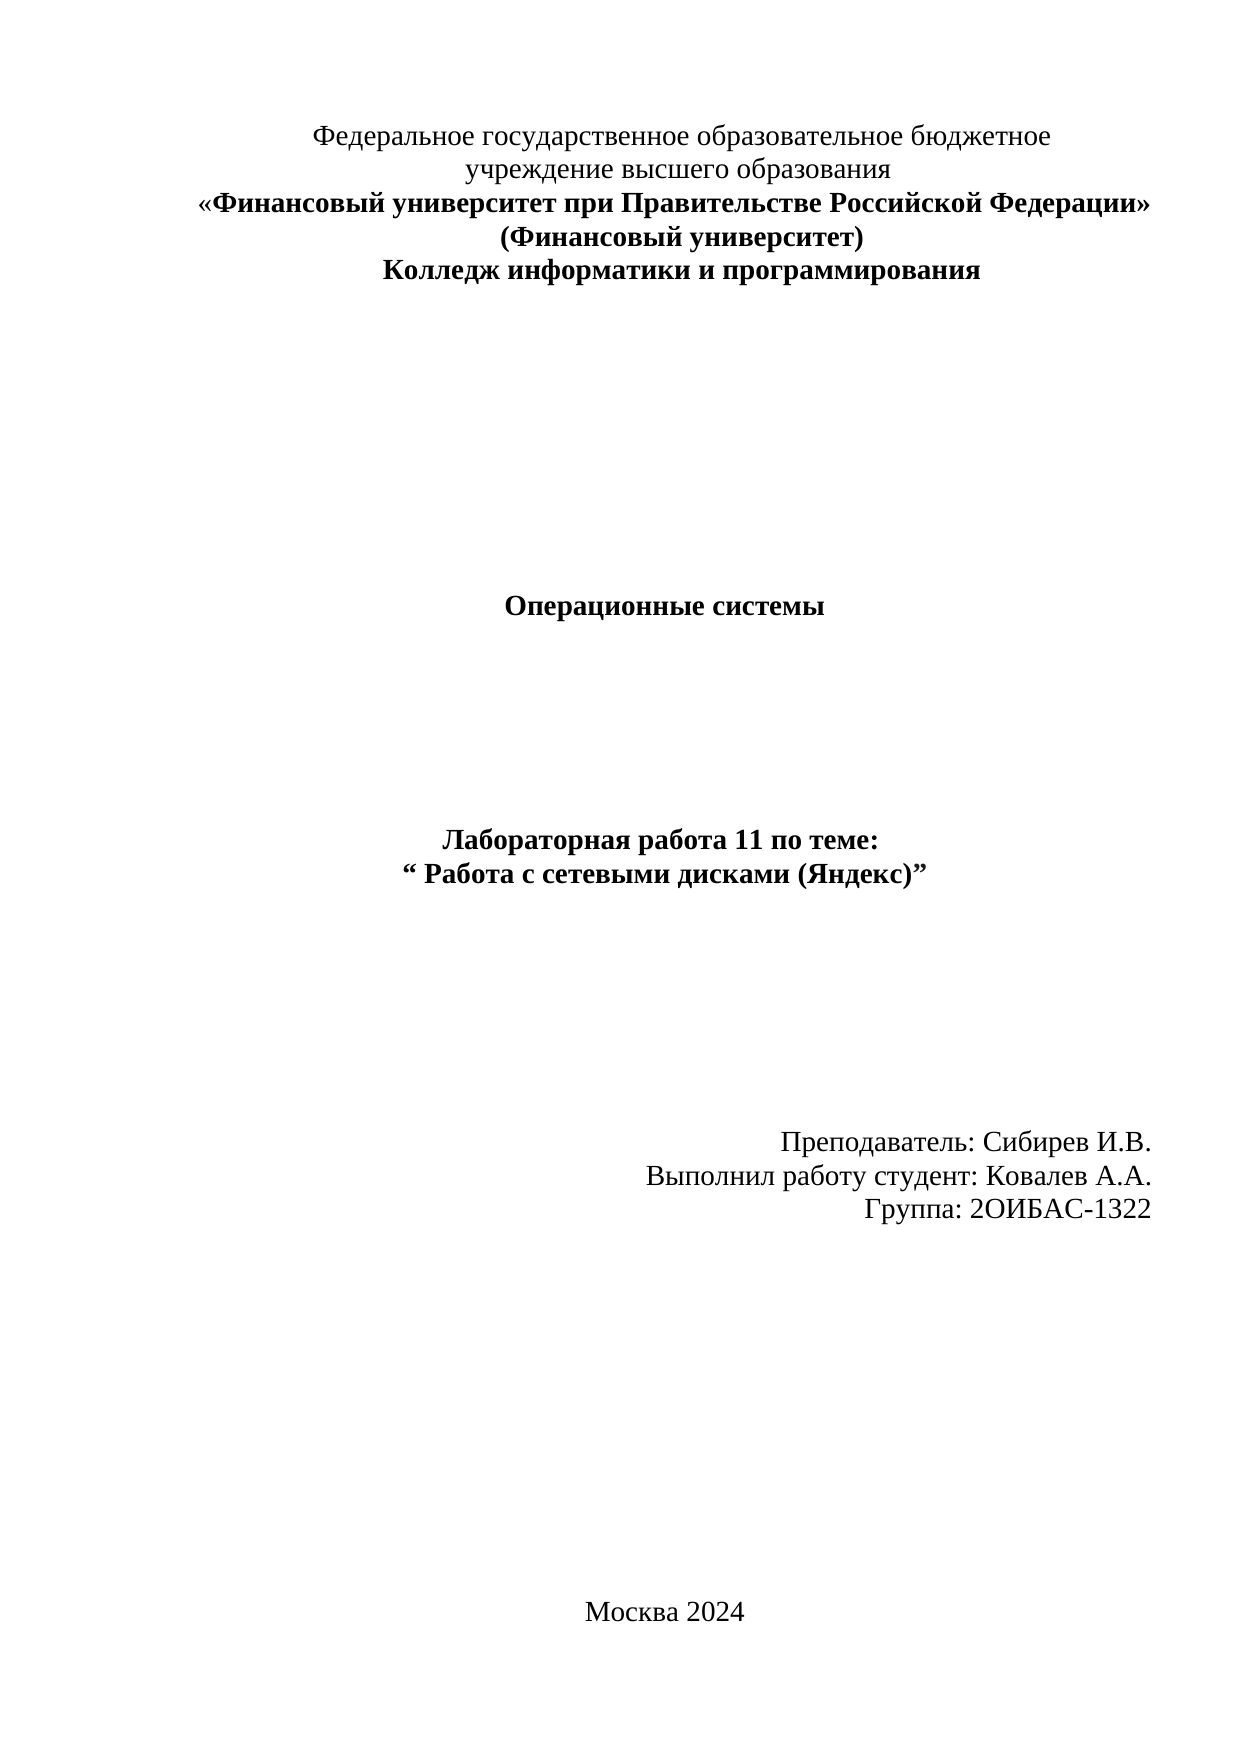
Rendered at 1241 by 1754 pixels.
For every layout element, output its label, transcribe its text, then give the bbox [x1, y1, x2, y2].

text Преподаватель: Сибирев И.В. [620, 1124, 1152, 1158]
text Выполнил работу студент: Ковалев А.А. [177, 1158, 1152, 1191]
text (Финансовый университет) [192, 219, 1157, 252]
text Операционные системы [177, 588, 1152, 621]
text учреждение высшего образования «Финансовый университет при Правительстве Российской Федерации» [192, 152, 1157, 219]
text Лабораторная работа 11 по теме: “ Работа с сетевыми дисками (Яндекс)” [177, 822, 1152, 889]
text Москва 2024 [177, 1594, 1152, 1627]
text Группа: 2ОИБАС-1322 [177, 1191, 1152, 1225]
text Колледж информатики и программирования [207, 252, 1157, 286]
text Федеральное государственное образовательное бюджетное [192, 118, 1157, 152]
